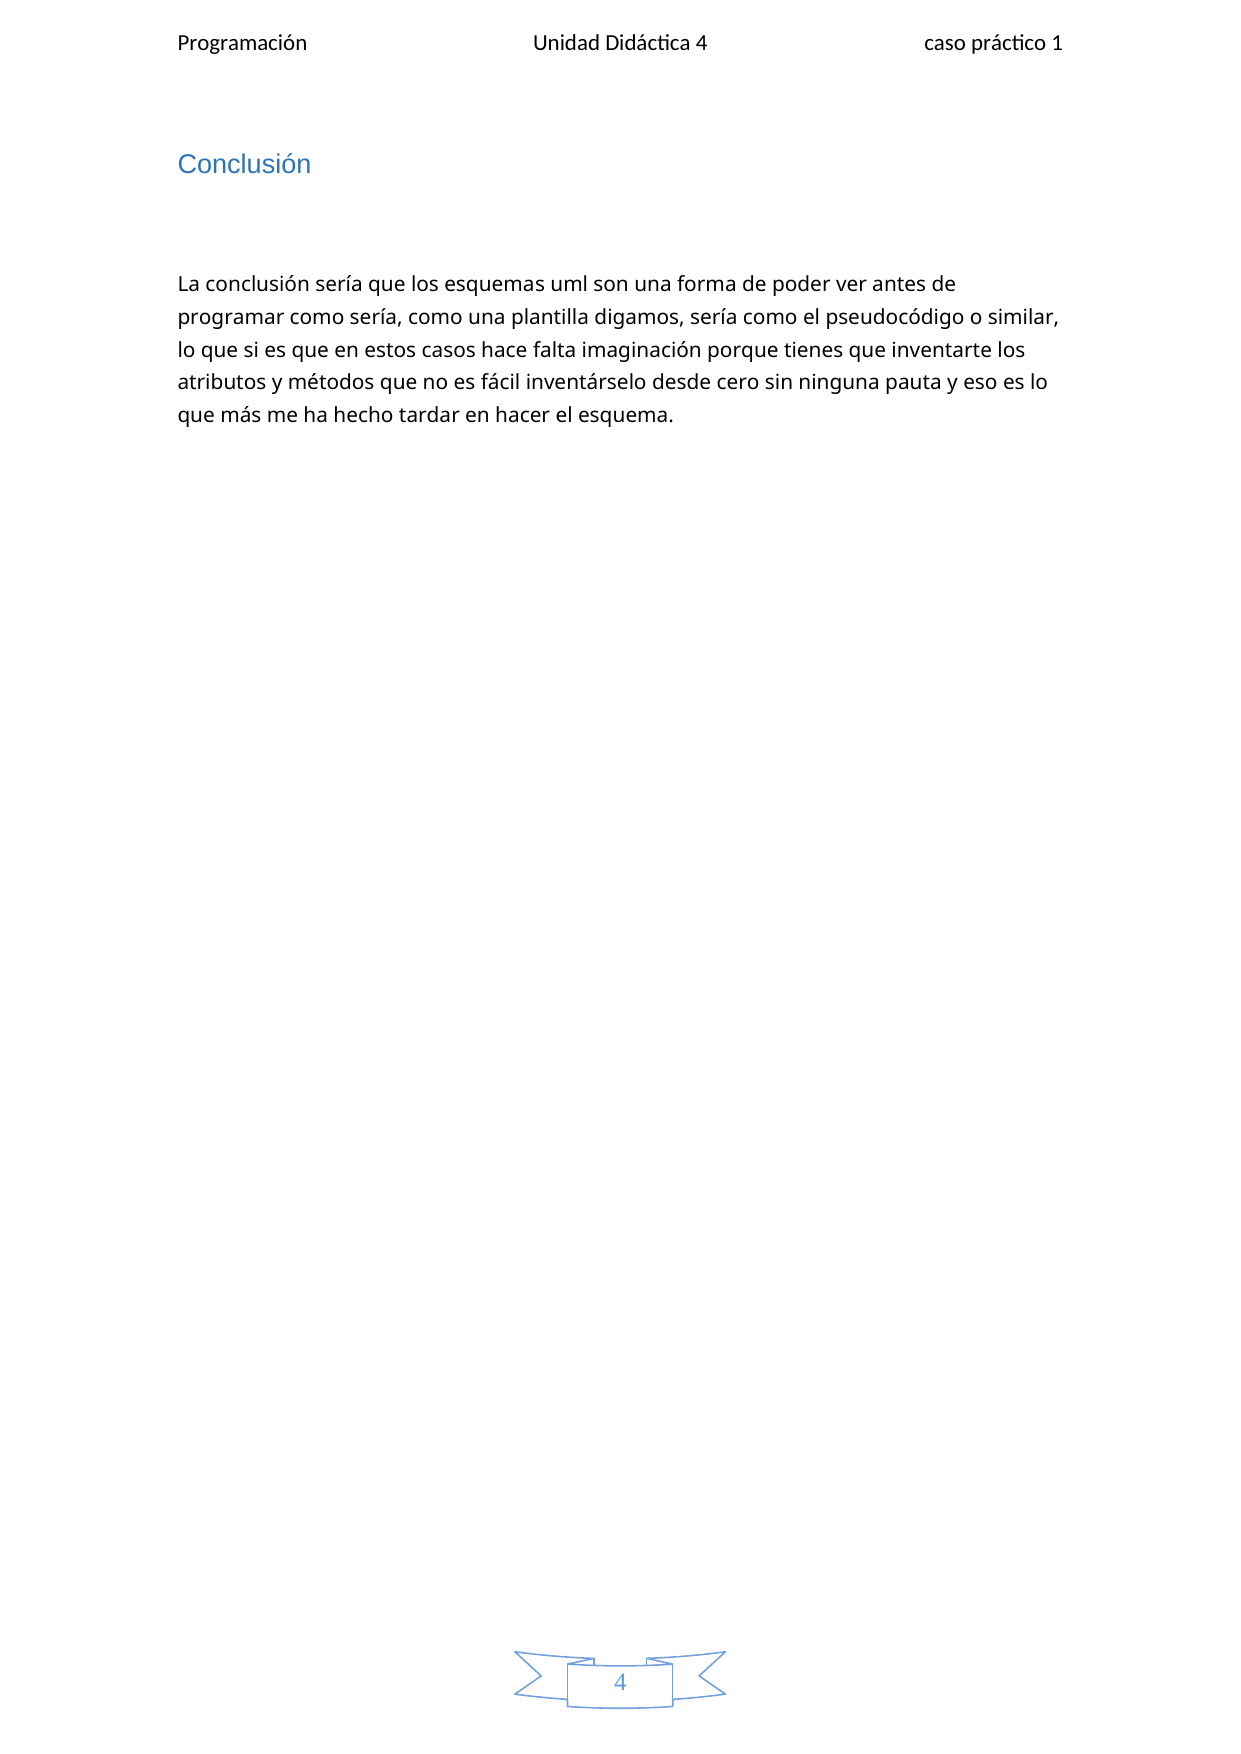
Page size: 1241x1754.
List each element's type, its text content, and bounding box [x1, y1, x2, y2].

text La conclusión sería que los esquemas uml son una forma de poder ver antes de programar como sería, como una plantilla digamos, sería como el pseudocódigo o similar, lo que si es que en estos casos hace falta imaginación porque tienes que inventarte los atributos y métodos que no es fácil inventárselo desde cero sin ninguna pauta y eso es lo que más me ha hecho tardar en hacer el esquema. [177, 269, 1063, 428]
subtitle Conclusión [177, 148, 1063, 179]
